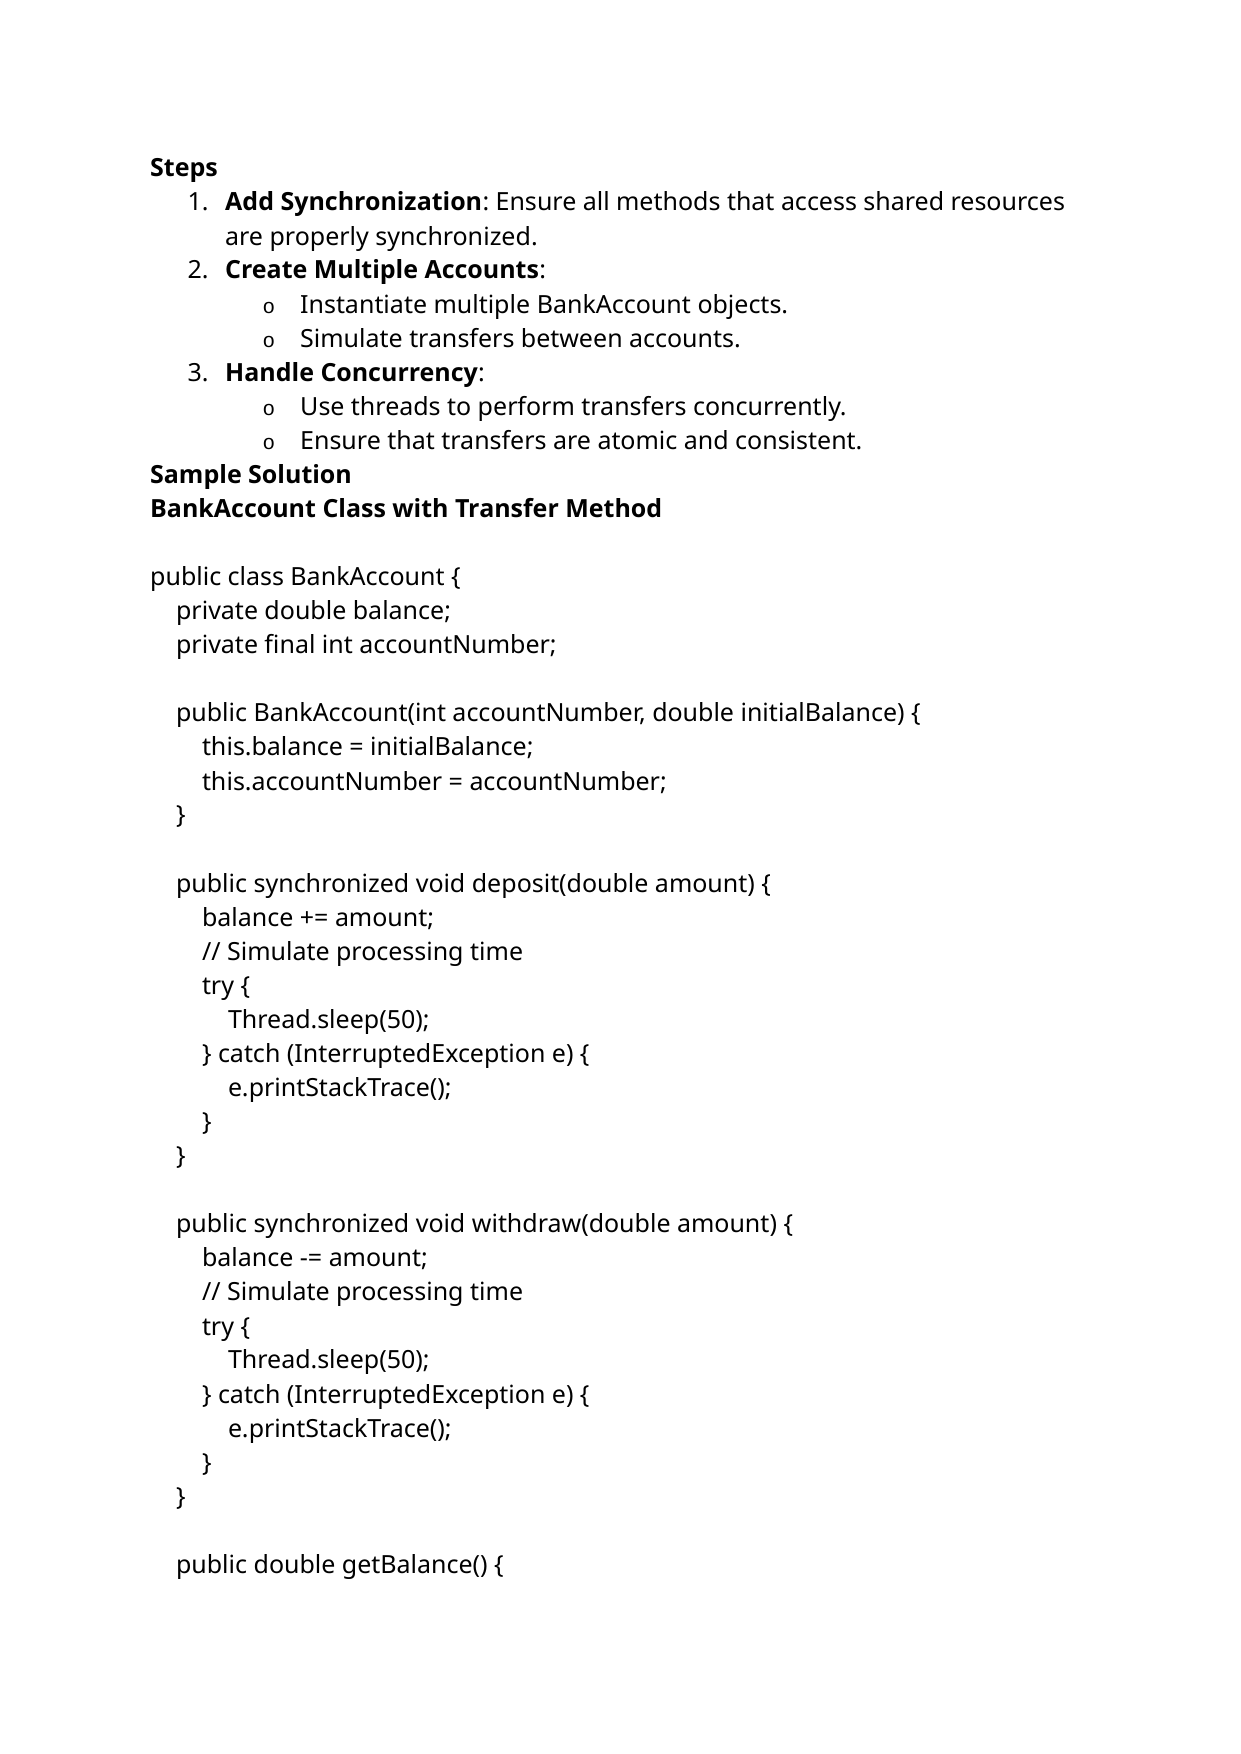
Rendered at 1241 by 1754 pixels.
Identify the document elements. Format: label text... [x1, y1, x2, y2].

text } [150, 1444, 1090, 1478]
list Ensure that transfers are atomic and consistent. [262, 422, 1090, 457]
text balance -= amount; [150, 1240, 1090, 1274]
text public synchronized void deposit(double amount) { [150, 865, 1090, 899]
text Thread.sleep(50); [150, 1002, 1090, 1036]
text e.printStackTrace(); [150, 1070, 1090, 1104]
text try { [150, 1308, 1090, 1342]
text Thread.sleep(50); [150, 1342, 1090, 1376]
text this.accountNumber = accountNumber; [150, 763, 1090, 797]
text try { [150, 967, 1090, 1002]
text public BankAccount(int accountNumber, double initialBalance) { [150, 695, 1090, 729]
text public class BankAccount { [150, 559, 1090, 593]
list Handle Concurrency: [187, 354, 1090, 388]
text e.printStackTrace(); [150, 1410, 1090, 1444]
list Create Multiple Accounts: [187, 252, 1090, 286]
list Add Synchronization: Ensure all methods that access shared resources are properly synchronized. [187, 184, 1090, 252]
text public double getBalance() { [150, 1547, 1090, 1581]
text public synchronized void withdraw(double amount) { [150, 1206, 1090, 1240]
text private final int accountNumber; [150, 627, 1090, 661]
text this.balance = initialBalance; [150, 729, 1090, 763]
list Use threads to perform transfers concurrently. [262, 388, 1090, 422]
text } catch (InterruptedException e) { [150, 1036, 1090, 1070]
text private double balance; [150, 593, 1090, 627]
text } [150, 1478, 1090, 1512]
text } [150, 1104, 1090, 1138]
text BankAccount Class with Transfer Method [150, 491, 1090, 525]
text Sample Solution [150, 457, 1090, 491]
list Instantiate multiple BankAccount objects. [262, 286, 1090, 320]
text balance += amount; [150, 899, 1090, 933]
text } catch (InterruptedException e) { [150, 1376, 1090, 1410]
text Steps [150, 150, 1090, 184]
text // Simulate processing time [150, 933, 1090, 967]
text } [150, 797, 1090, 831]
text } [150, 1138, 1090, 1172]
list Simulate transfers between accounts. [262, 320, 1090, 354]
text // Simulate processing time [150, 1274, 1090, 1308]
